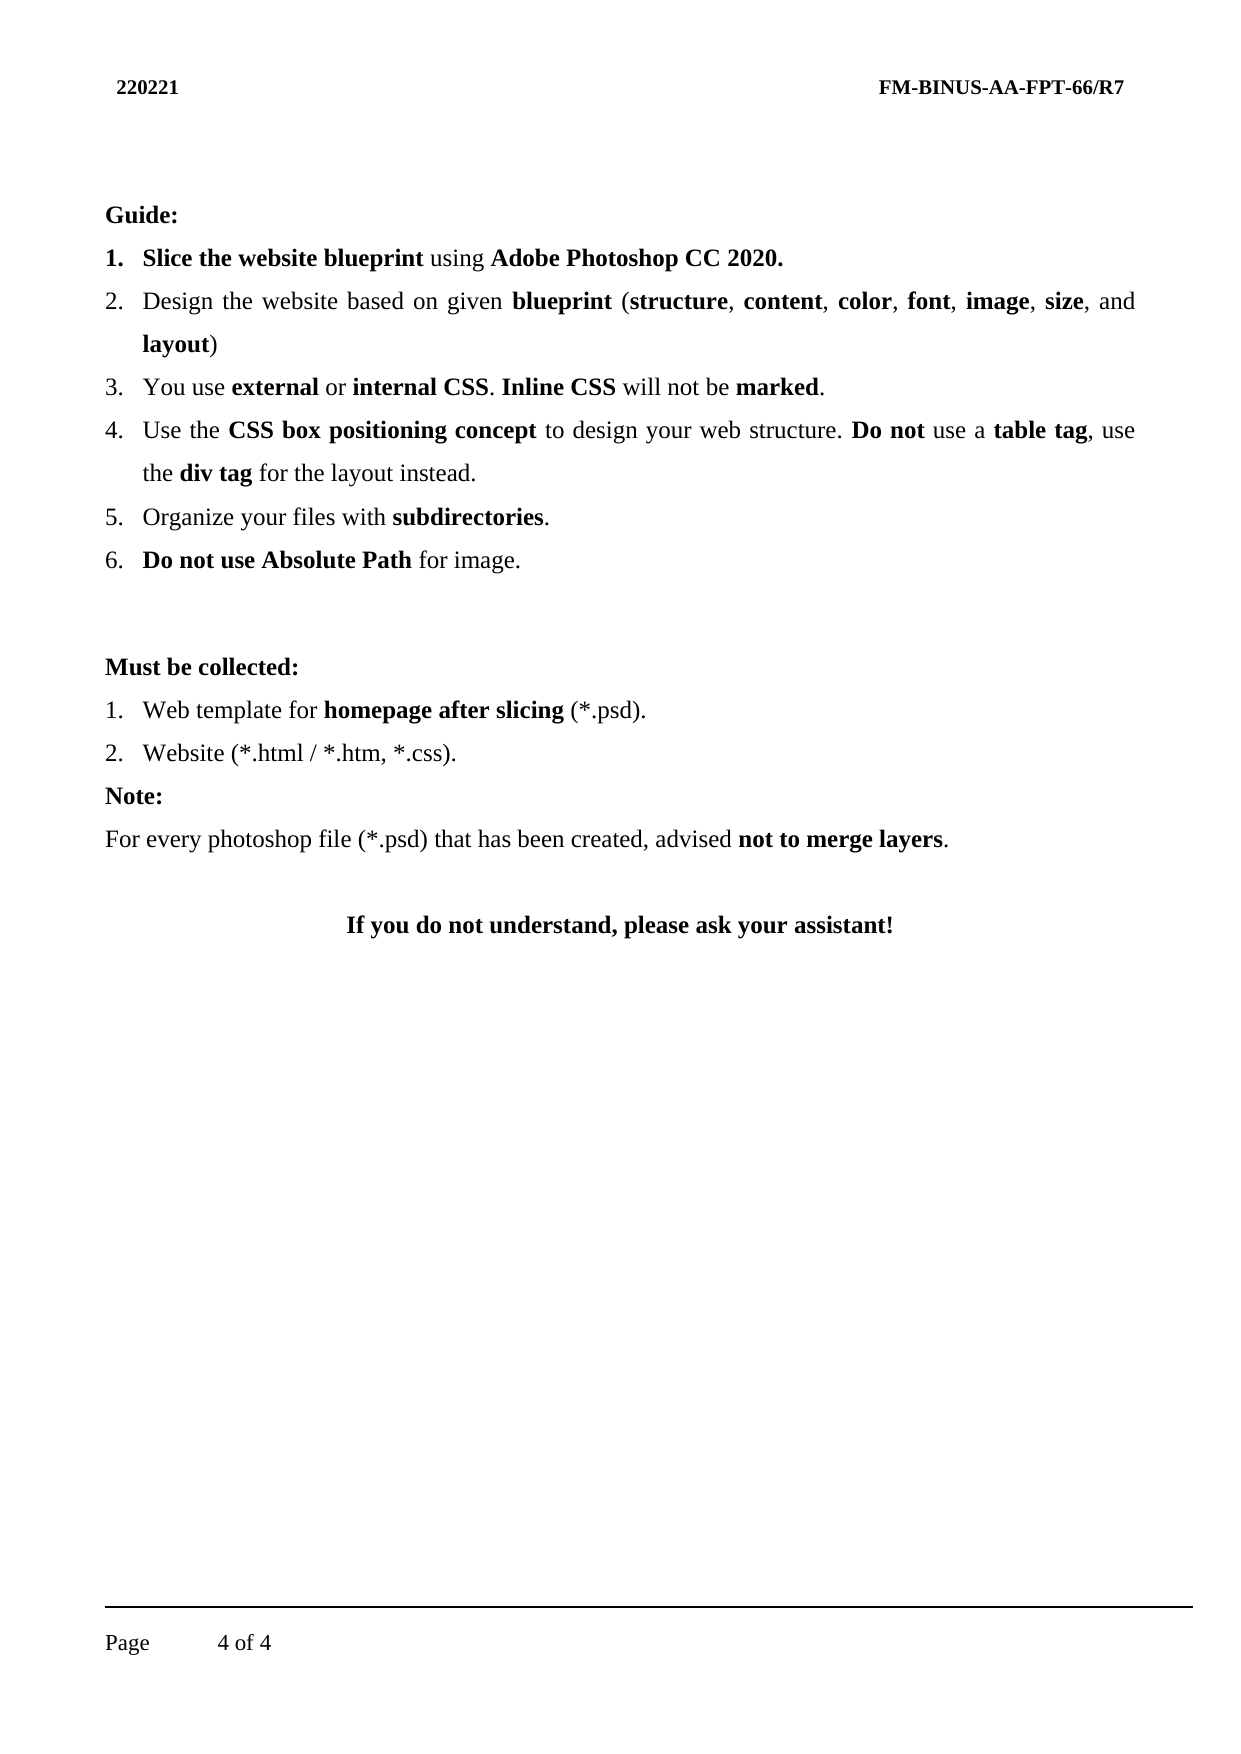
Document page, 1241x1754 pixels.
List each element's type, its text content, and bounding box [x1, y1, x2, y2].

list Do not use Absolute Path for image. [105, 545, 1135, 573]
list Website (*.html / *.htm, *.css). [105, 738, 1135, 767]
list Organize your files with subdirectories. [105, 502, 1135, 530]
text Must be collected: [105, 652, 1135, 681]
list Design the website based on given blueprint (structure, content, color, font, image, size, and layout) [105, 286, 1135, 358]
list Guide: [105, 200, 1135, 228]
list Slice the website blueprint using Adobe Photoshop CC 2020. [105, 243, 1135, 272]
list Web template for homepage after slicing (*.psd). [105, 695, 1135, 724]
text If you do not understand, please ask your assistant! [105, 911, 1135, 939]
text For every photoshop file (*.psd) that has been created, advised not to merge layers. [105, 824, 1135, 853]
text Note: [105, 781, 1135, 810]
list Use the CSS box positioning concept to design your web structure. Do not use a table tag, use the div tag for the layout instead. [105, 415, 1135, 487]
list You use external or internal CSS. Inline CSS will not be marked. [105, 372, 1135, 401]
